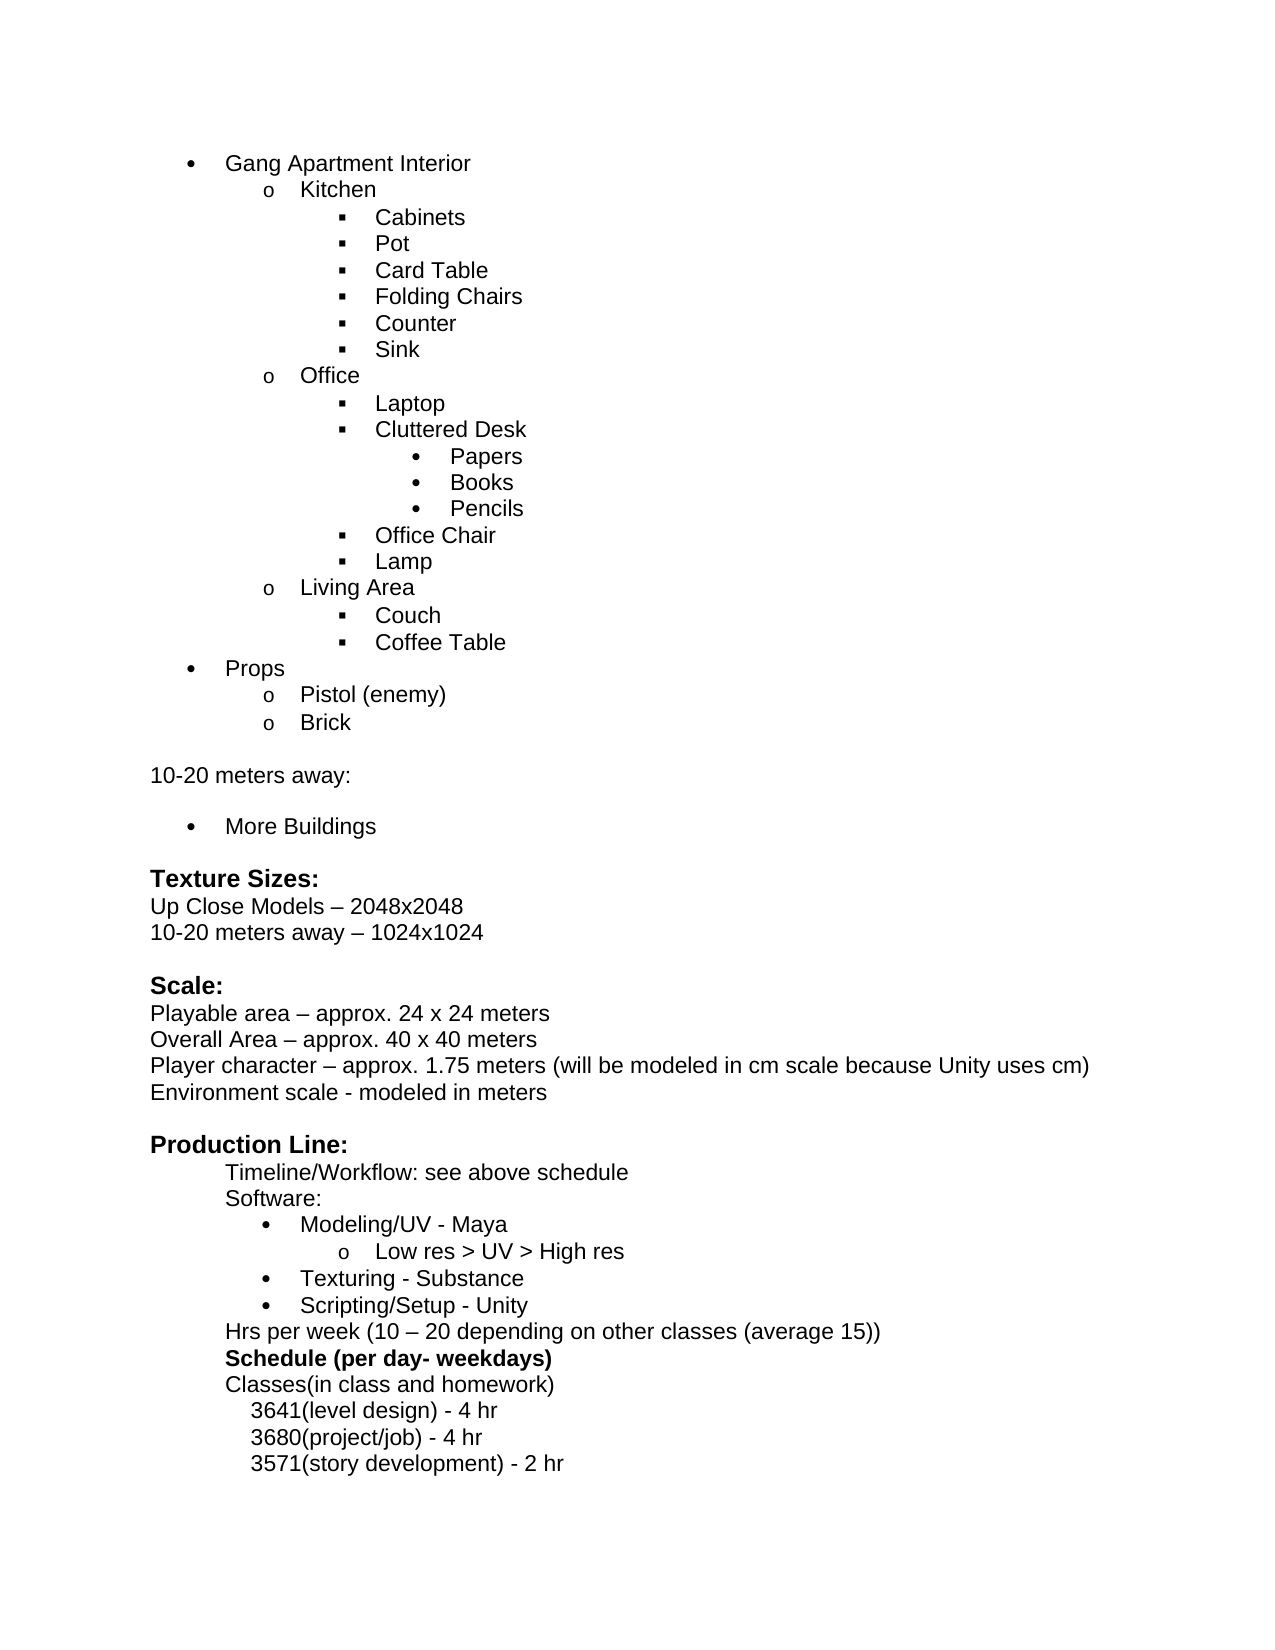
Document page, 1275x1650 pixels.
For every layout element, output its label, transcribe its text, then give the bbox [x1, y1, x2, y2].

text 3641(level design) - 4 hr [225, 1397, 1125, 1423]
list Kitchen [262, 176, 1125, 204]
text Software: [225, 1185, 1125, 1211]
list Laptop [337, 390, 1125, 416]
list Pistol (enemy) [262, 681, 1125, 709]
list Cabinets [337, 204, 1125, 230]
list Sink [337, 336, 1125, 362]
text 10-20 meters away – 1024x1024 [150, 919, 1125, 946]
list Modeling/UV - Maya [262, 1211, 1125, 1238]
list Lamp [337, 548, 1125, 574]
text Overall Area – approx. 40 x 40 meters [150, 1026, 1125, 1052]
list Counter [337, 309, 1125, 336]
list More Buildings [187, 813, 1125, 839]
text Classes(in class and homework) [225, 1371, 1125, 1397]
list Papers [412, 443, 1125, 469]
list Office [262, 362, 1125, 390]
list Books [412, 469, 1125, 495]
list Brick [262, 709, 1125, 737]
list Low res > UV > High res [337, 1238, 1125, 1265]
text 10-20 meters away: [150, 762, 1125, 788]
text Schedule (per day- weekdays) [225, 1344, 1125, 1371]
list Office Chair [337, 522, 1125, 548]
list Pencils [412, 495, 1125, 522]
list Gang Apartment Interior [187, 150, 1125, 176]
list Texturing - Substance [262, 1265, 1125, 1292]
text Player character – approx. 1.75 meters (will be modeled in cm scale because Unity uses cm) [150, 1052, 1125, 1078]
list Pot [337, 230, 1125, 257]
list Folding Chairs [337, 283, 1125, 309]
list Coffee Table [337, 628, 1125, 655]
list Scripting/Setup - Unity [262, 1292, 1125, 1318]
list Props [187, 655, 1125, 681]
list Living Area [262, 574, 1125, 602]
text Environment scale - modeled in meters [150, 1078, 1125, 1105]
list Card Table [337, 257, 1125, 283]
text Up Close Models – 2048x2048 [150, 893, 1125, 919]
list Cluttered Desk [337, 416, 1125, 443]
list Couch [337, 602, 1125, 628]
text 3571(story development) - 2 hr [225, 1450, 1125, 1476]
text Texture Sizes: [150, 864, 1125, 893]
text Scale: [150, 971, 1125, 999]
text Timeline/Workflow: see above schedule [225, 1159, 1125, 1185]
text Production Line: [150, 1130, 1125, 1159]
text 3680(project/job) - 4 hr [225, 1423, 1125, 1450]
text Hrs per week (10 – 20 depending on other classes (average 15)) [225, 1318, 1125, 1344]
text Playable area – approx. 24 x 24 meters [150, 999, 1125, 1026]
